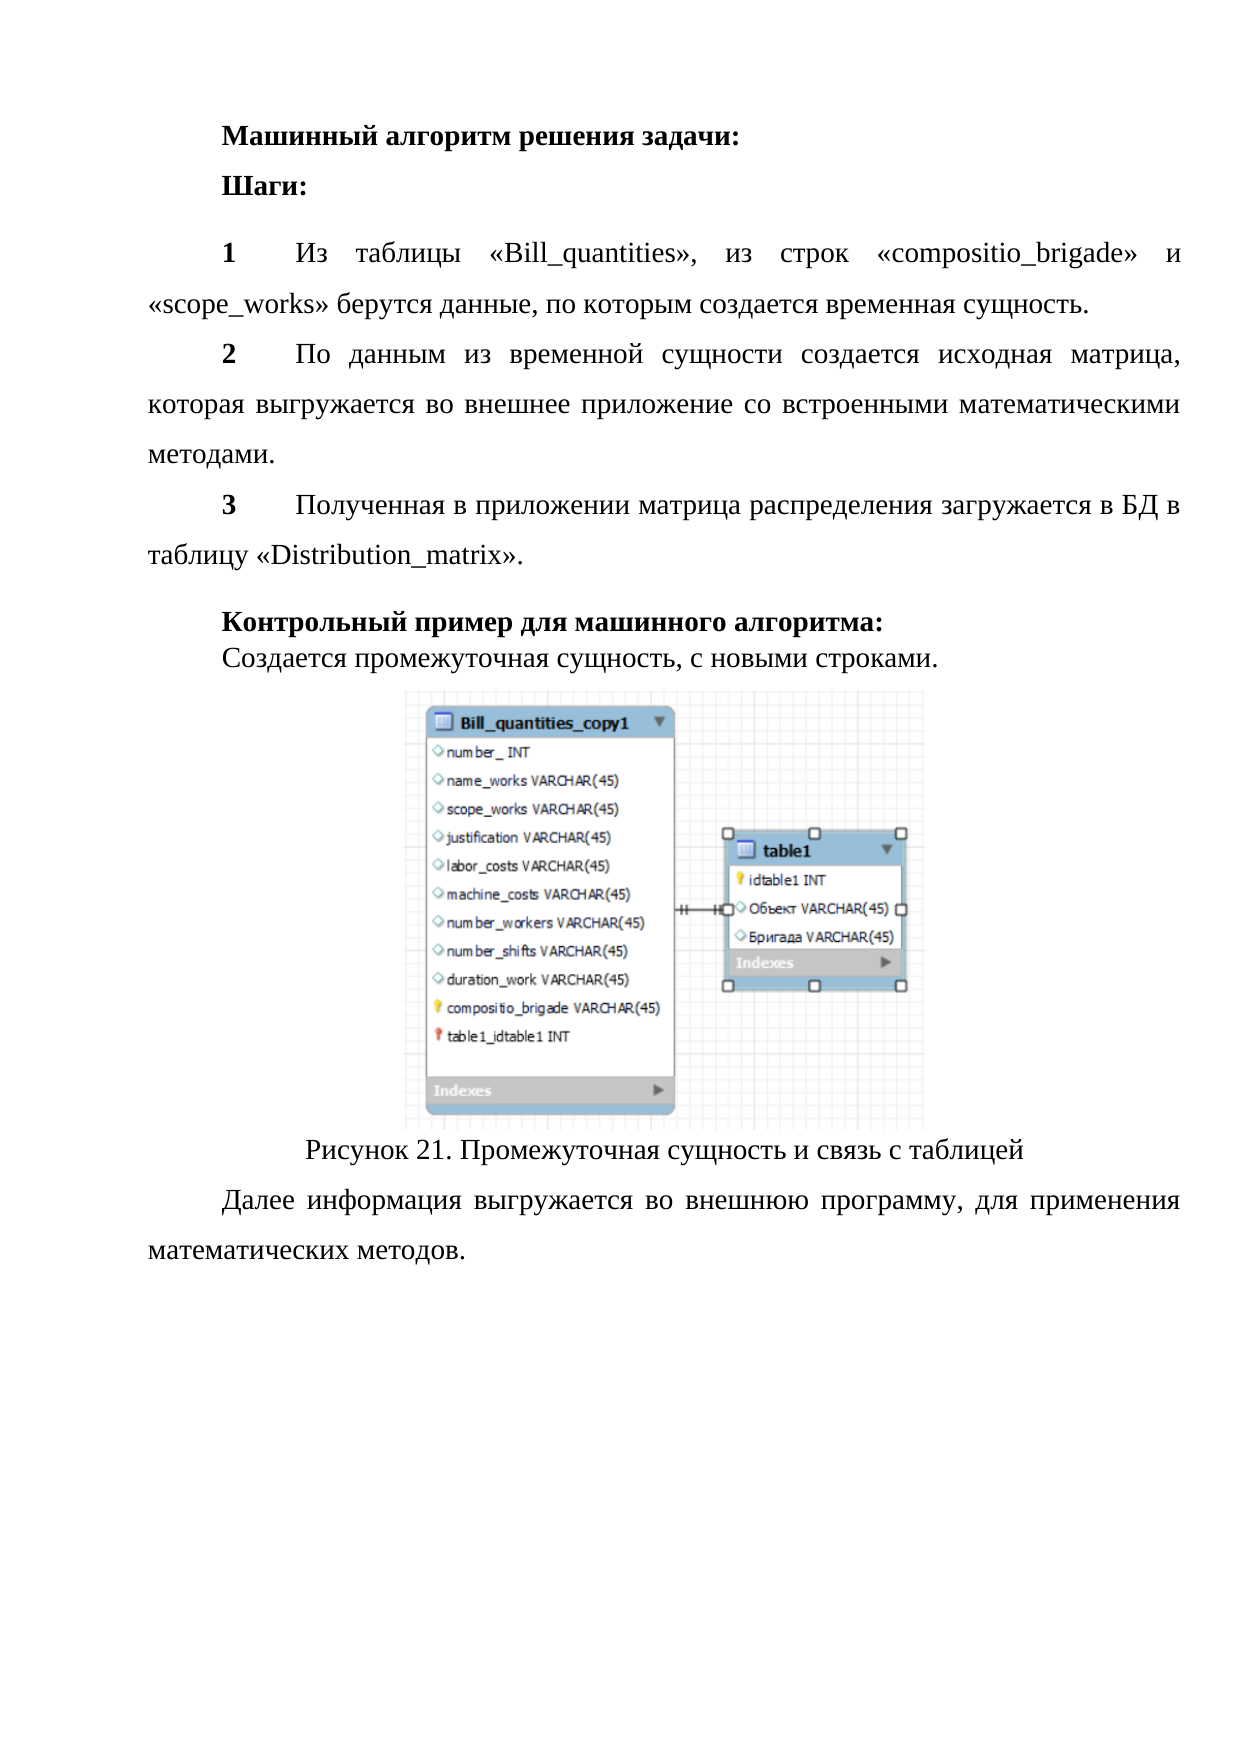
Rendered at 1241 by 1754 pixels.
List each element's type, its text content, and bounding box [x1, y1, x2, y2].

text Создается промежуточная сущность, с новыми строками. [148, 640, 1181, 674]
text Шаги: [148, 168, 1181, 202]
text Рисунок 21. Промежуточная сущность и связь с таблицей [148, 1132, 1181, 1165]
picture [403, 690, 925, 1130]
text Контрольный пример для машинного алгоритма: [148, 604, 1181, 638]
list Из таблицы «Bill_quantities», из строк «compositio_brigade» и «scope_works» берутся данные, по которым создается временная сущность. [148, 235, 1181, 319]
list По данным из временной сущности создается исходная матрица, которая выгружается во внешнее приложение со встроенными математическими методами. [148, 336, 1181, 470]
list Полученная в приложении матрица распределения загружается в БД в таблицу «Distribution_matrix». [148, 487, 1181, 571]
text Далее информация выгружается во внешнюю программу, для применения математических методов. [148, 1182, 1181, 1266]
text Машинный алгоритм решения задачи: [148, 118, 1181, 152]
